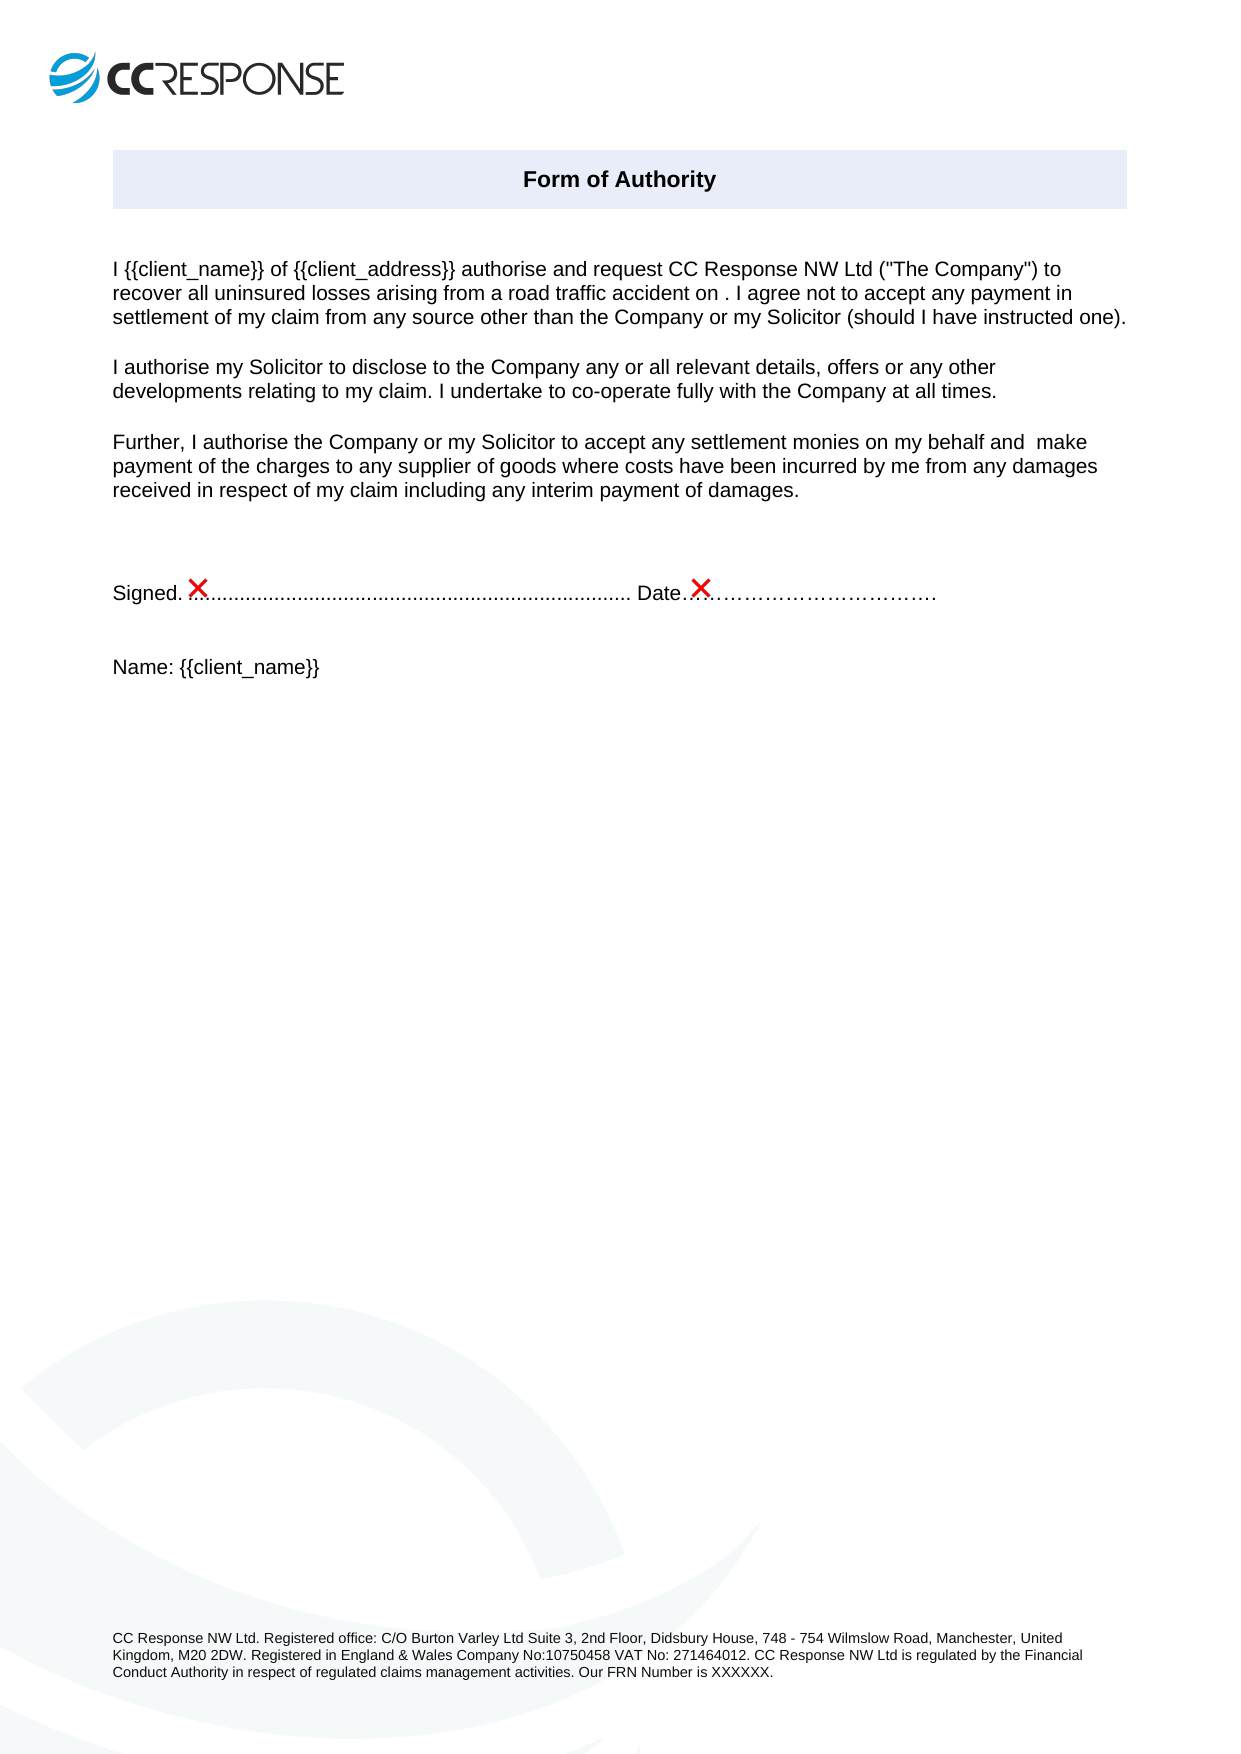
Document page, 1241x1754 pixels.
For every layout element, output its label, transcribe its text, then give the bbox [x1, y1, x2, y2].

picture [688, 576, 714, 601]
picture [0, 1205, 785, 1754]
picture [185, 576, 211, 601]
text I authorise my Solicitor to disclose to the Company any or all relevant details, offers or any other developments relating to my claim. I undertake to co-operate fully with the Company at all times. [112, 355, 1128, 403]
picture [46, 45, 352, 110]
text Name: {{client_name}} [112, 655, 1128, 679]
table_header Form of Authority [113, 150, 1127, 209]
text Further, I authorise the Company or my Solicitor to accept any settlement monies on my behalf and make payment of the charges to any supplier of goods where costs have been incurred by me from any damages received in respect of my claim including any interim payment of damages. [112, 429, 1128, 501]
text I {{client_name}} of {{client_address}} authorise and request CC Response NW Ltd ("The Company") to recover all uninsured losses arising from a road traffic accident on . I agree not to accept any payment in settlement of my claim from any source other than the Company or my Solicitor (should I have instructed one). [112, 257, 1128, 329]
text Signed. ............................................................................. Date………………………………. [112, 580, 1128, 604]
